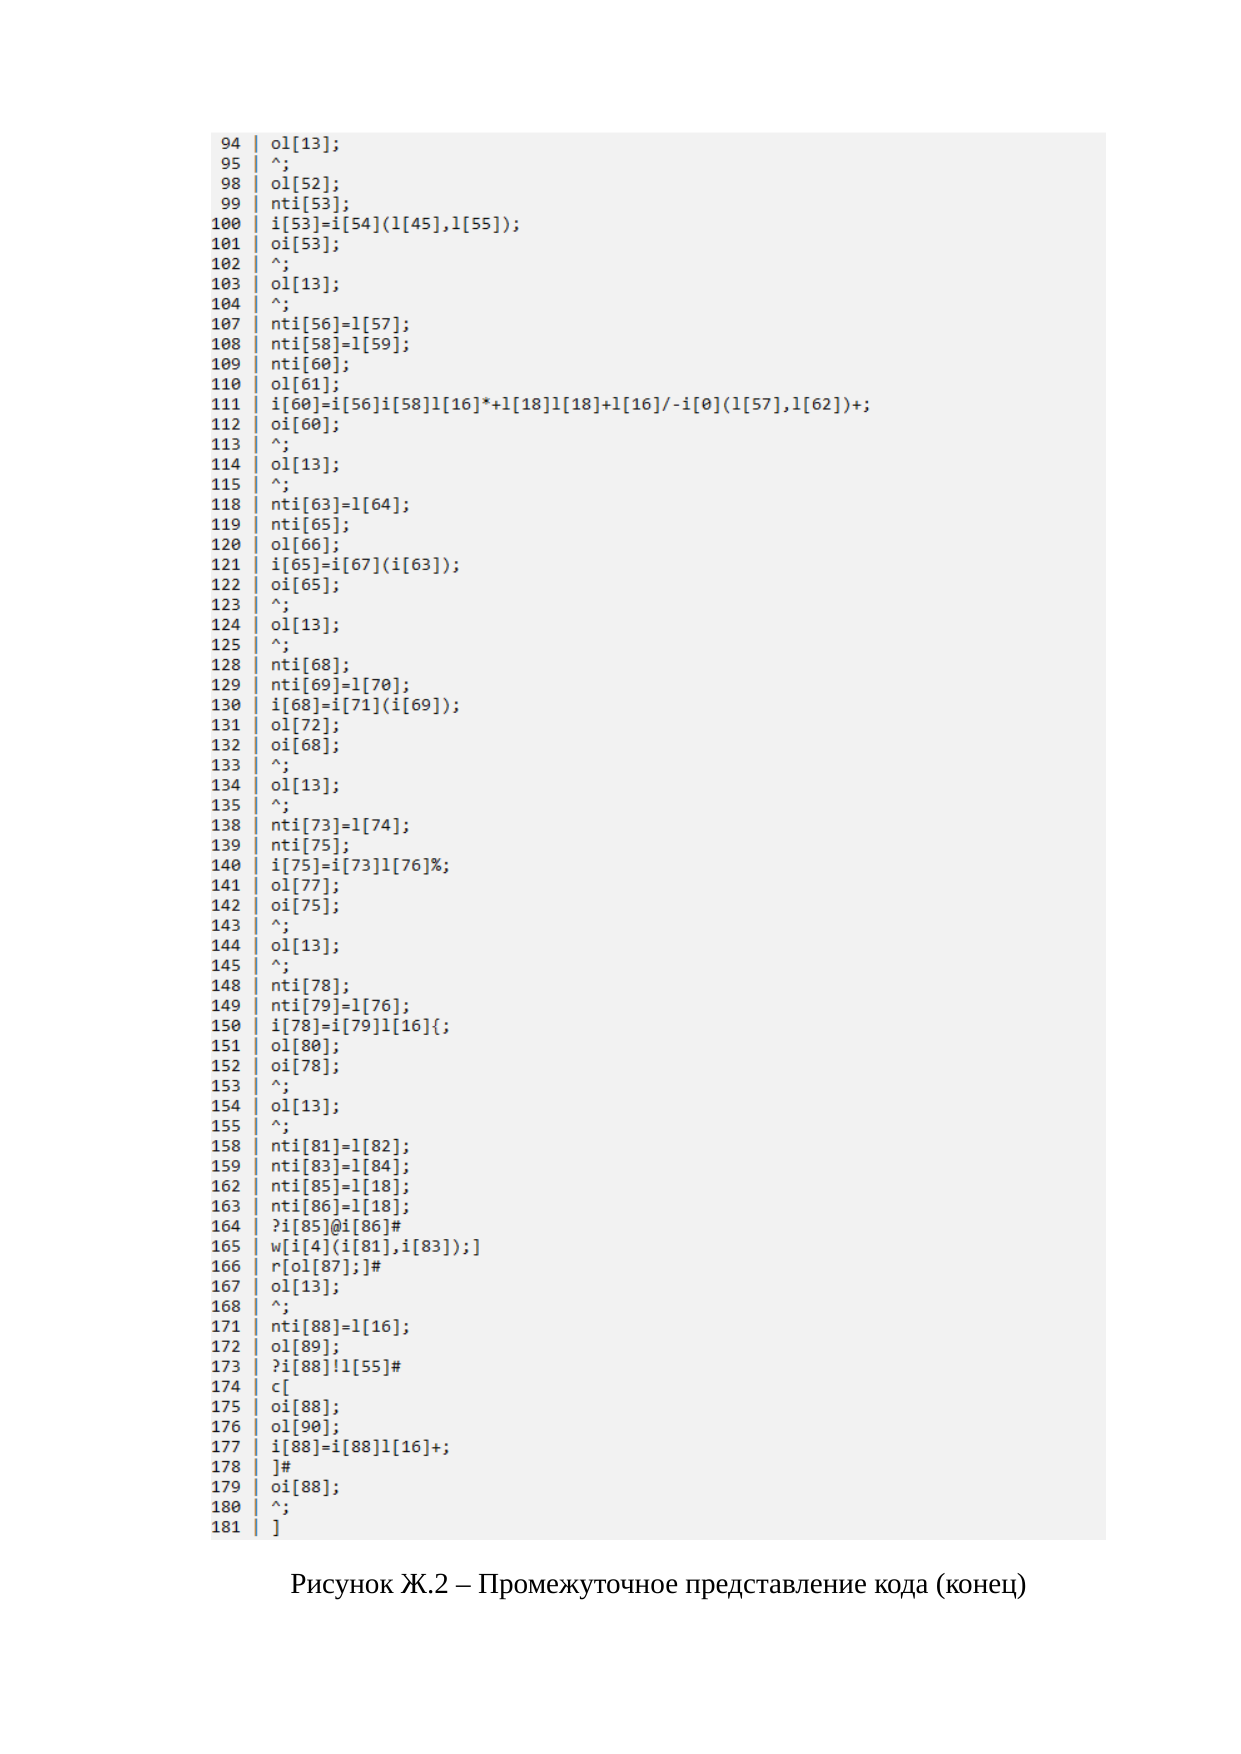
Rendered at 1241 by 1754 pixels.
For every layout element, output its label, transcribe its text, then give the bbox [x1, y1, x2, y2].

picture [211, 130, 1106, 1540]
text Рисунок Ж.2 – Промежуточное представление кода (конец) [136, 1566, 1181, 1600]
